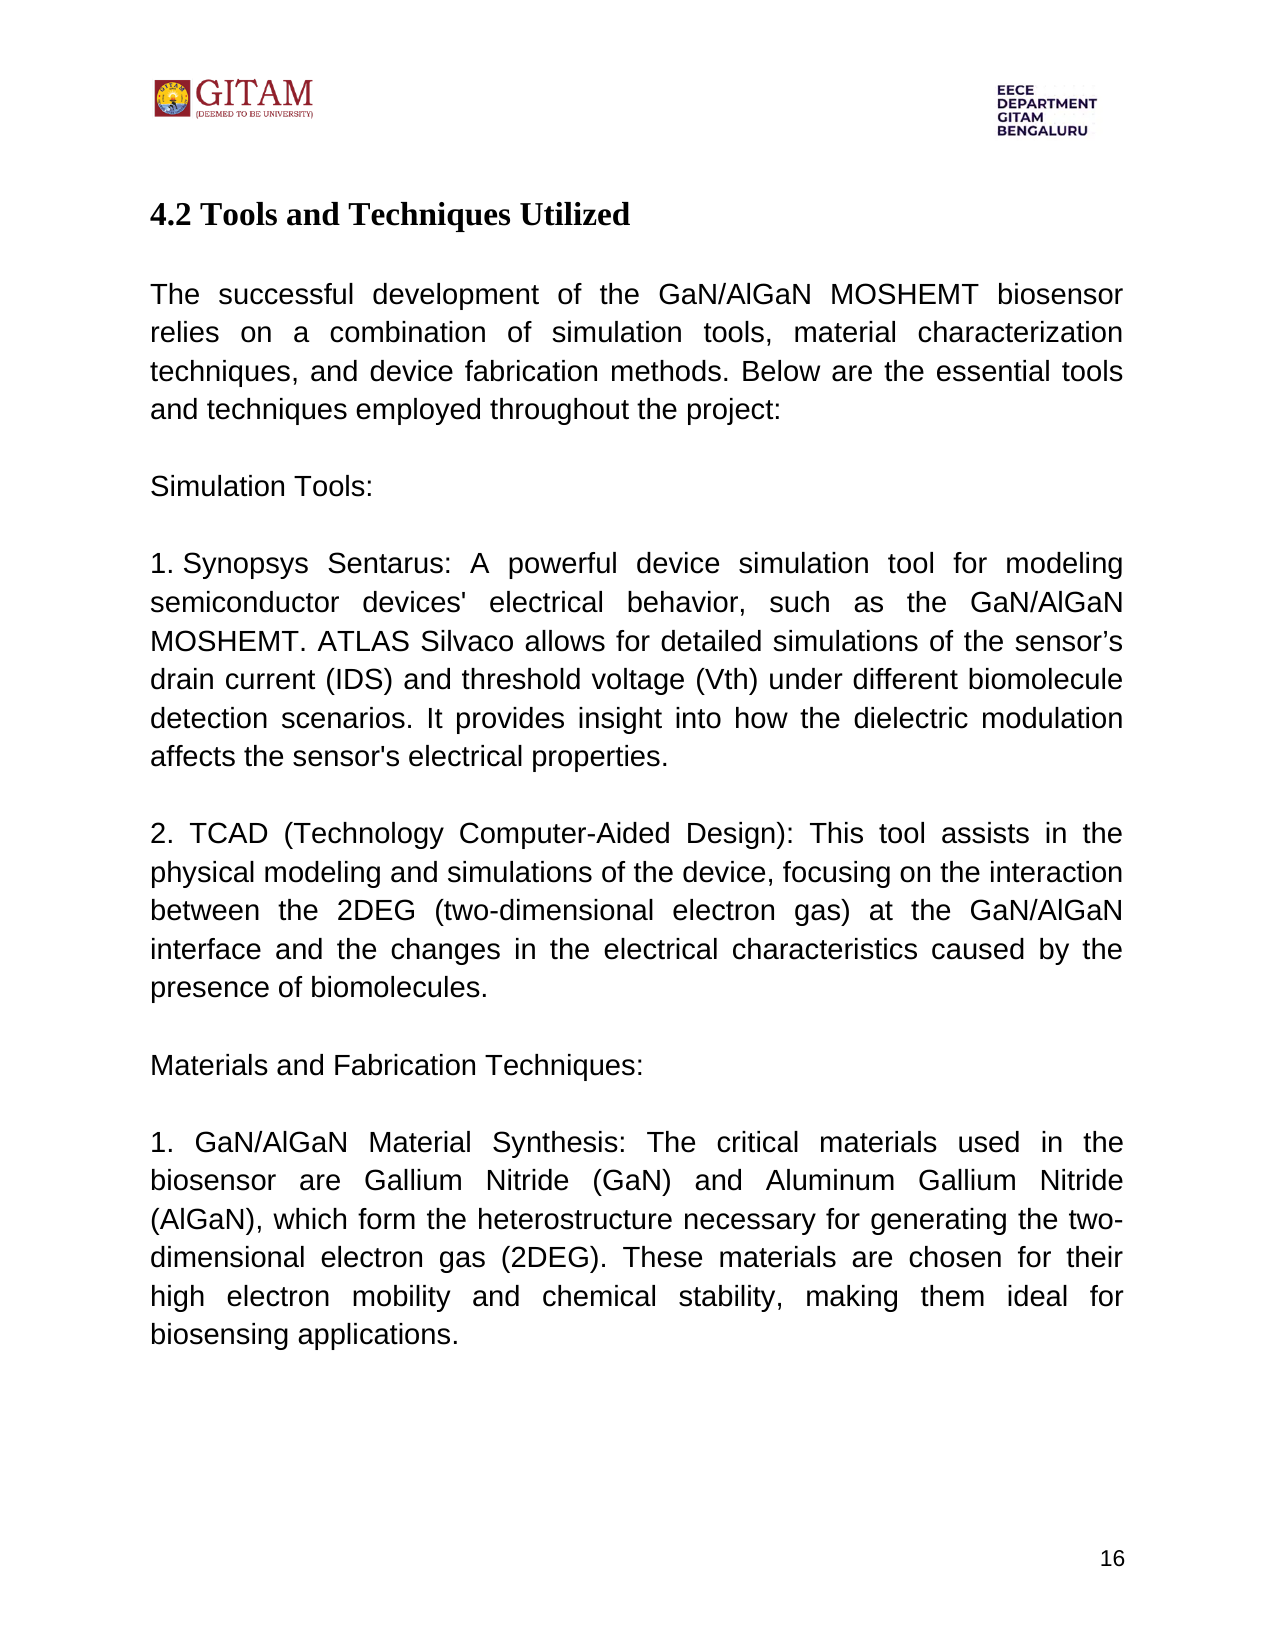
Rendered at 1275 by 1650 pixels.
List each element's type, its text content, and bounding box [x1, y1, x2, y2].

text The successful development of the GaN/AlGaN MOSHEMT biosensor relies on a combination of simulation tools, material characterization techniques, and device fabrication methods. Below are the essential tools and techniques employed throughout the project: [150, 277, 1125, 426]
text 2. TCAD (Technology Computer-Aided Design): This tool assists in the physical modeling and simulations of the device, focusing on the interaction between the 2DEG (two-dimensional electron gas) at the GaN/AlGaN interface and the changes in the electrical characteristics caused by the presence of biomolecules. [150, 816, 1125, 1004]
text 1. GaN/AlGaN Material Synthesis: The critical materials used in the biosensor are Gallium Nitride (GaN) and Aluminum Gallium Nitride (AlGaN), which form the heterostructure necessary for generating the two-dimensional electron gas (2DEG). These materials are chosen for their high electron mobility and chemical stability, making them ideal for biosensing applications. [150, 1124, 1125, 1351]
picture [150, 75, 318, 123]
text Simulation Tools: [150, 469, 1125, 503]
picture [993, 78, 1105, 141]
text 4.2 Tools and Techniques Utilized [150, 150, 1125, 232]
text 1. Synopsys Sentarus: A powerful device simulation tool for modeling semiconductor devices' electrical behavior, such as the GaN/AlGaN MOSHEMT. ATLAS Silvaco allows for detailed simulations of the sensor’s drain current (IDS) and threshold voltage (Vth) under different biomolecule detection scenarios. It provides insight into how the dielectric modulation affects the sensor's electrical properties. [150, 546, 1125, 773]
text Materials and Fabrication Techniques: [150, 1047, 1125, 1081]
